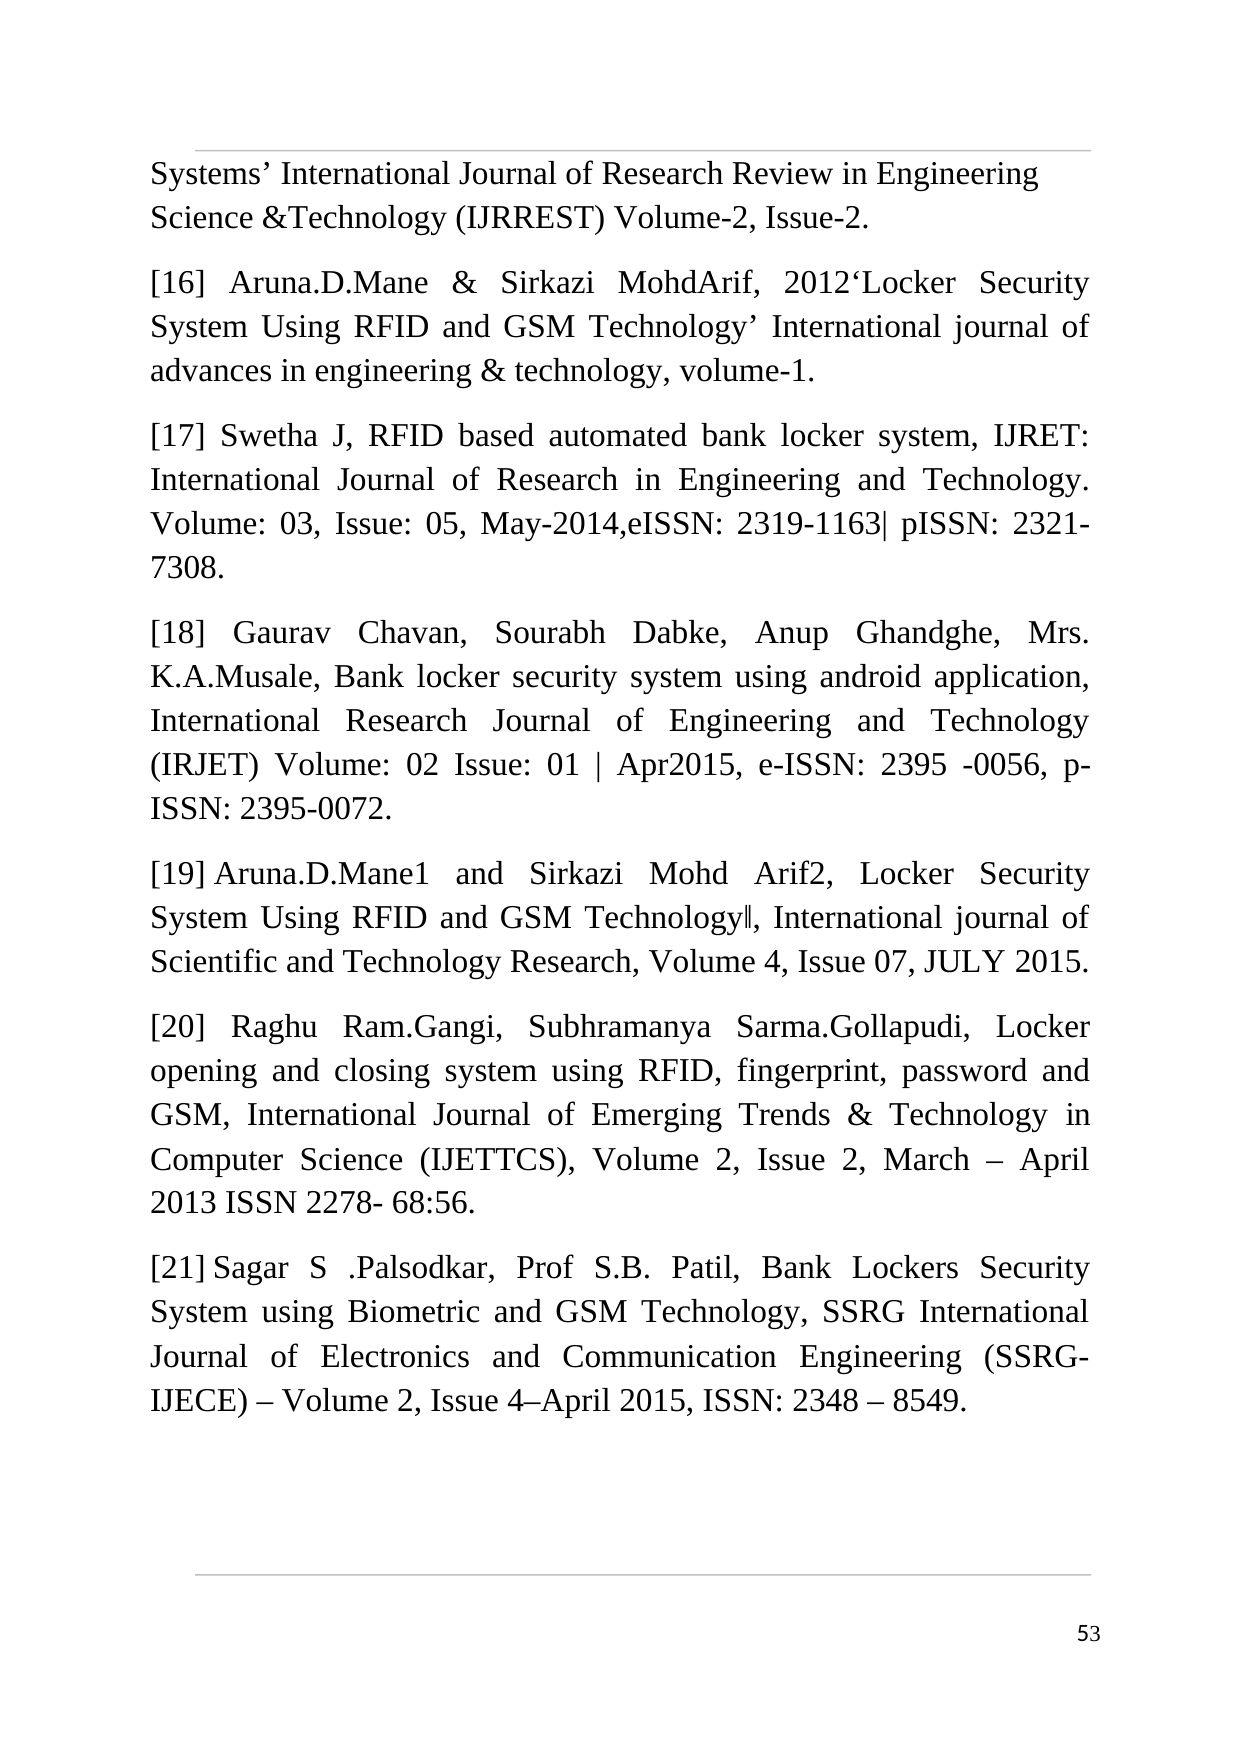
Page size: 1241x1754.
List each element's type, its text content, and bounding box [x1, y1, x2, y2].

list Raghu Ram.Gangi, Subhramanya Sarma.Gollapudi, Locker opening and closing system using RFID, fingerprint, password and GSM, International Journal of Emerging Trends & Technology in Computer Science (IJETTCS), Volume 2, Issue 2, March – April 2013 ISSN 2278- 68:56. [150, 1007, 1091, 1221]
list Aruna.D.Mane & Sirkazi MohdArif, 2012‘Locker Security System Using RFID and GSM Technology’ International journal of advances in engineering & technology, volume-1. [150, 262, 1090, 389]
text Science &Technology (IJRREST) Volume-2, Issue-2. [150, 198, 1126, 236]
list Sagar S .Palsodkar, Prof S.B. Patil, Bank Lockers Security System using Biometric and GSM Technology, SSRG International Journal of Electronics and Communication Engineering (SSRG-IJECE) – Volume 2, Issue 4–April 2015, ISSN: 2348 – 8549. [150, 1248, 1091, 1418]
list Swetha J, RFID based automated bank locker system, IJRET: International Journal of Research in Engineering and Technology. Volume: 03, Issue: 05, May-2014,eISSN: 2319-1163| pISSN: 2321- 7308. [150, 415, 1091, 586]
list Aruna.D.Mane1 and Sirkazi Mohd Arif2, Locker Security System Using RFID and GSM Technologyǁ, International journal of Scientific and Technology Research, Volume 4, Issue 07, JULY 2015. [150, 854, 1091, 980]
text Systems’ International Journal of Research Review in Engineering [150, 155, 1126, 192]
list Gaurav Chavan, Sourabh Dabke, Anup Ghandghe, Mrs. K.A.Musale, Bank locker security system using android application, International Research Journal of Engineering and Technology (IRJET) Volume: 02 Issue: 01 | Apr2015, e-ISSN: 2395 -0056, p-ISSN: 2395-0072. [150, 612, 1091, 827]
